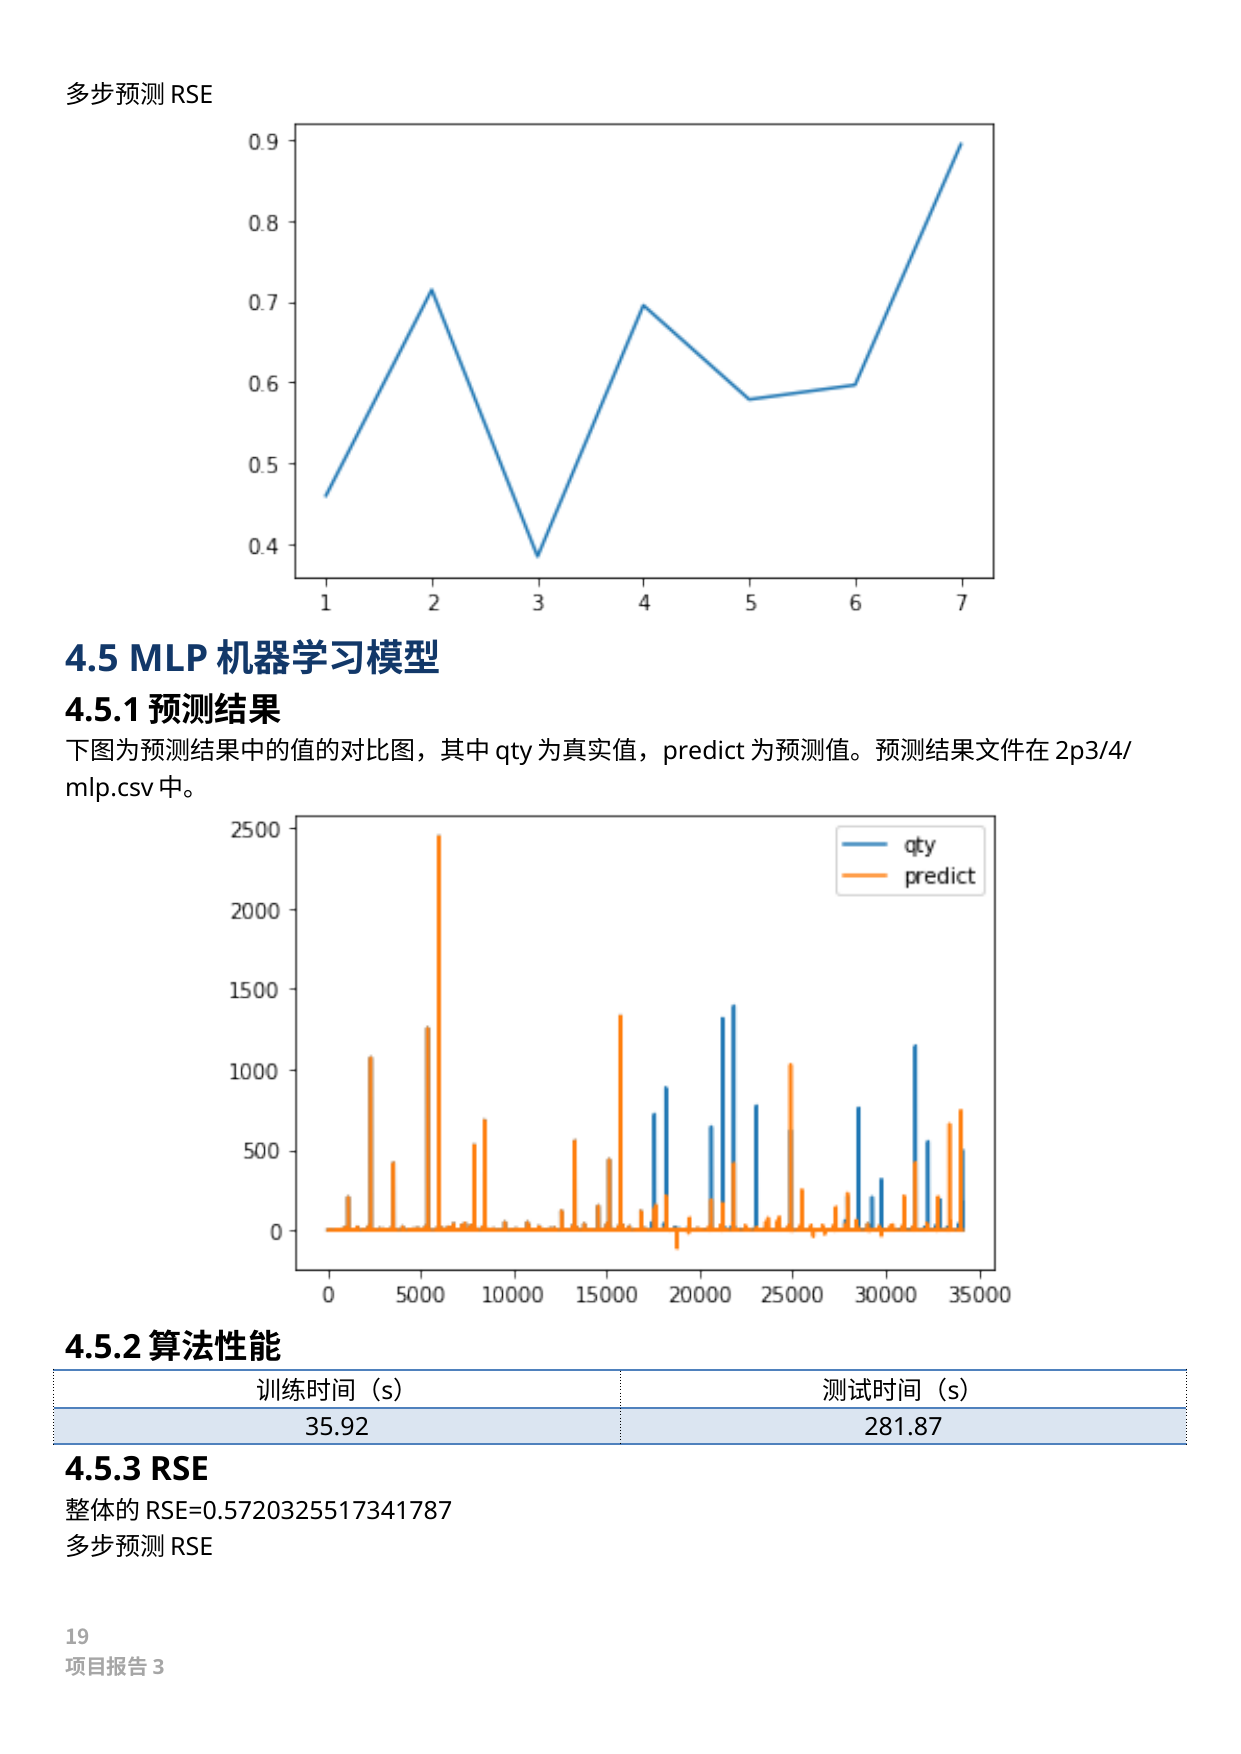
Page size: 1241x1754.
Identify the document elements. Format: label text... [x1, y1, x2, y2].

table_header 训练时间（s） [54, 1371, 620, 1407]
table_cell 35.92 [54, 1409, 620, 1443]
table_cell 281.87 [620, 1409, 1186, 1443]
text 整体的RSE=0.5720325517341787 [65, 1490, 1175, 1527]
table_header 测试时间（s） [620, 1371, 1186, 1407]
text 下图为预测结果中的值的对比图，其中qty为真实值，predict为预测值。预测结果文件在2p3/4/mlp.csv中。 [65, 731, 1175, 803]
subtitle 4.5.2算法性能 [65, 1320, 1175, 1368]
text 多步预测RSE [65, 1527, 1175, 1563]
subtitle 4.5 MLP机器学习模型 [65, 628, 1175, 682]
subtitle 4.5.1预测结果 [65, 682, 1175, 731]
picture [215, 803, 1026, 1320]
subtitle 4.5.3 RSE [65, 1445, 1175, 1490]
picture [232, 111, 1008, 628]
text 多步预测RSE [65, 75, 1175, 111]
